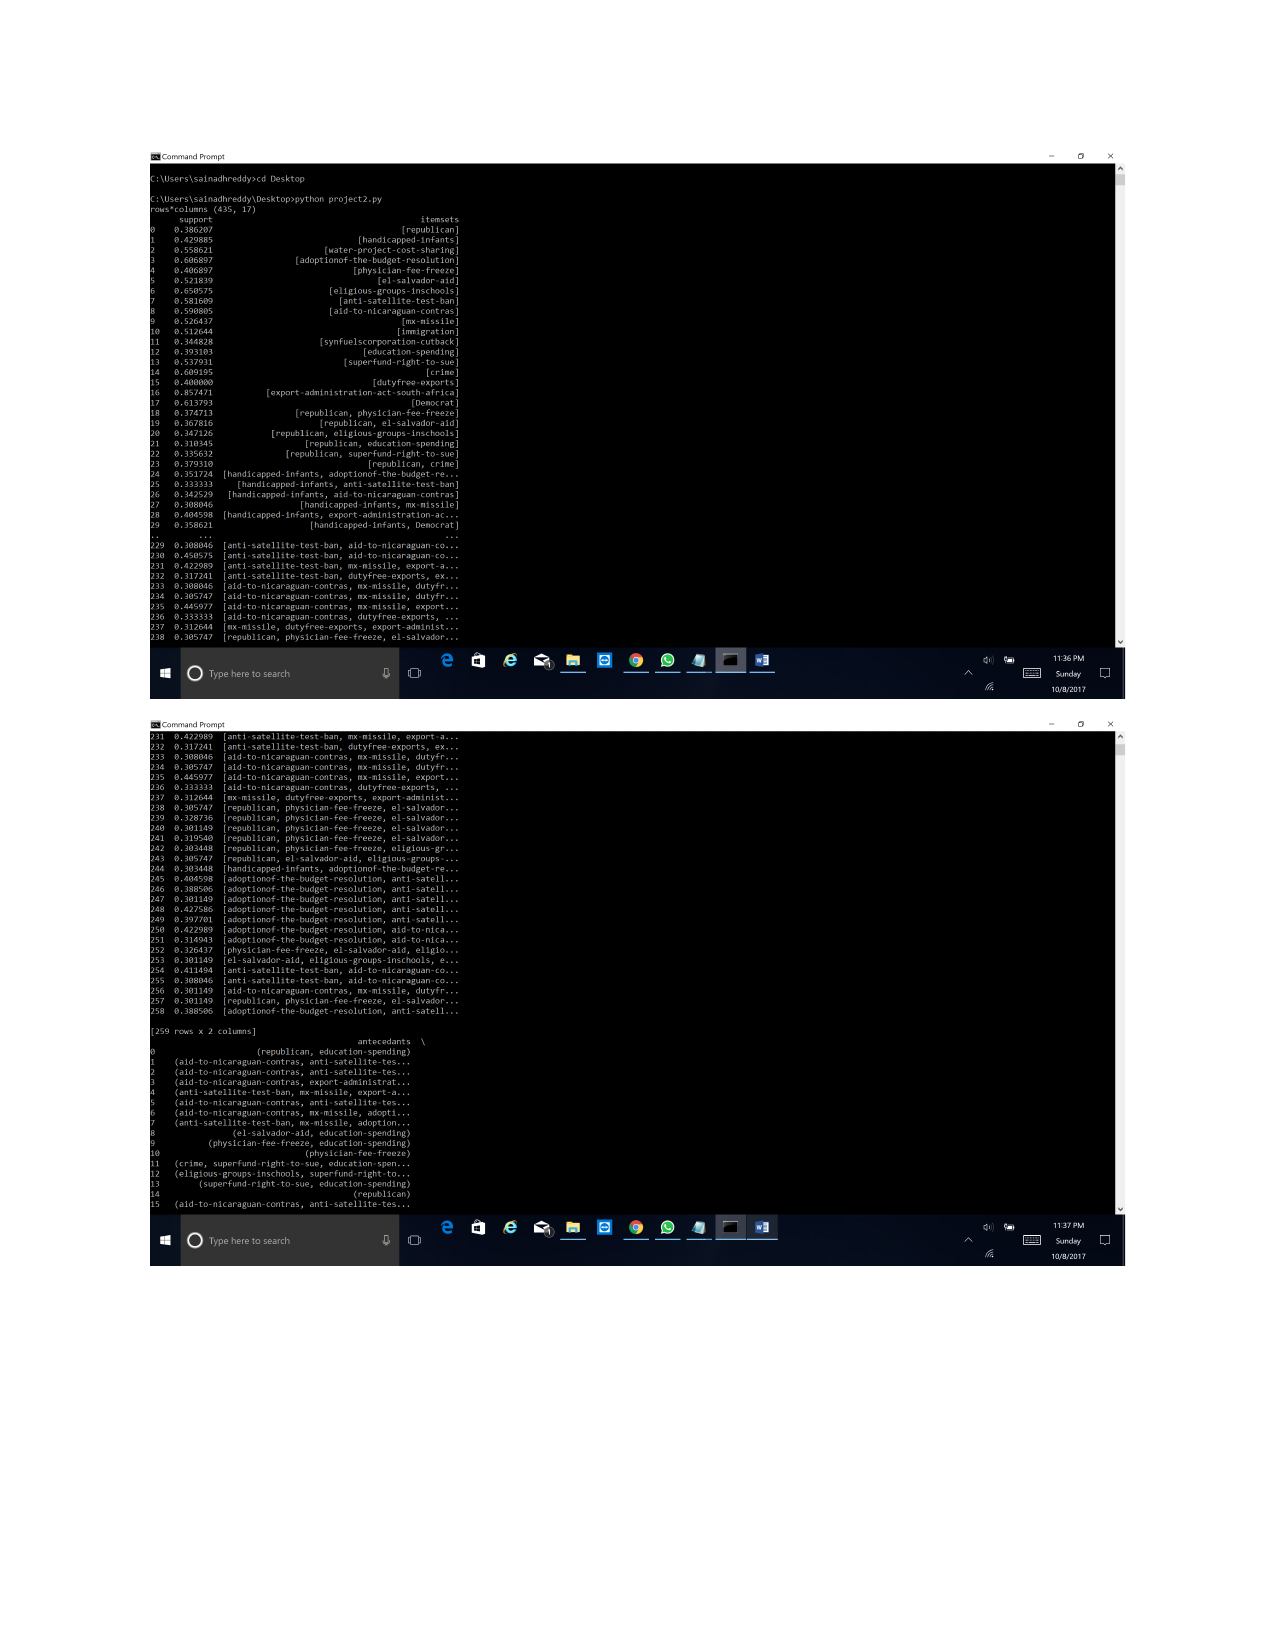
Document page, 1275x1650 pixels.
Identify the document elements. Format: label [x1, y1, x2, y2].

picture [150, 150, 1125, 699]
picture [150, 717, 1125, 1266]
